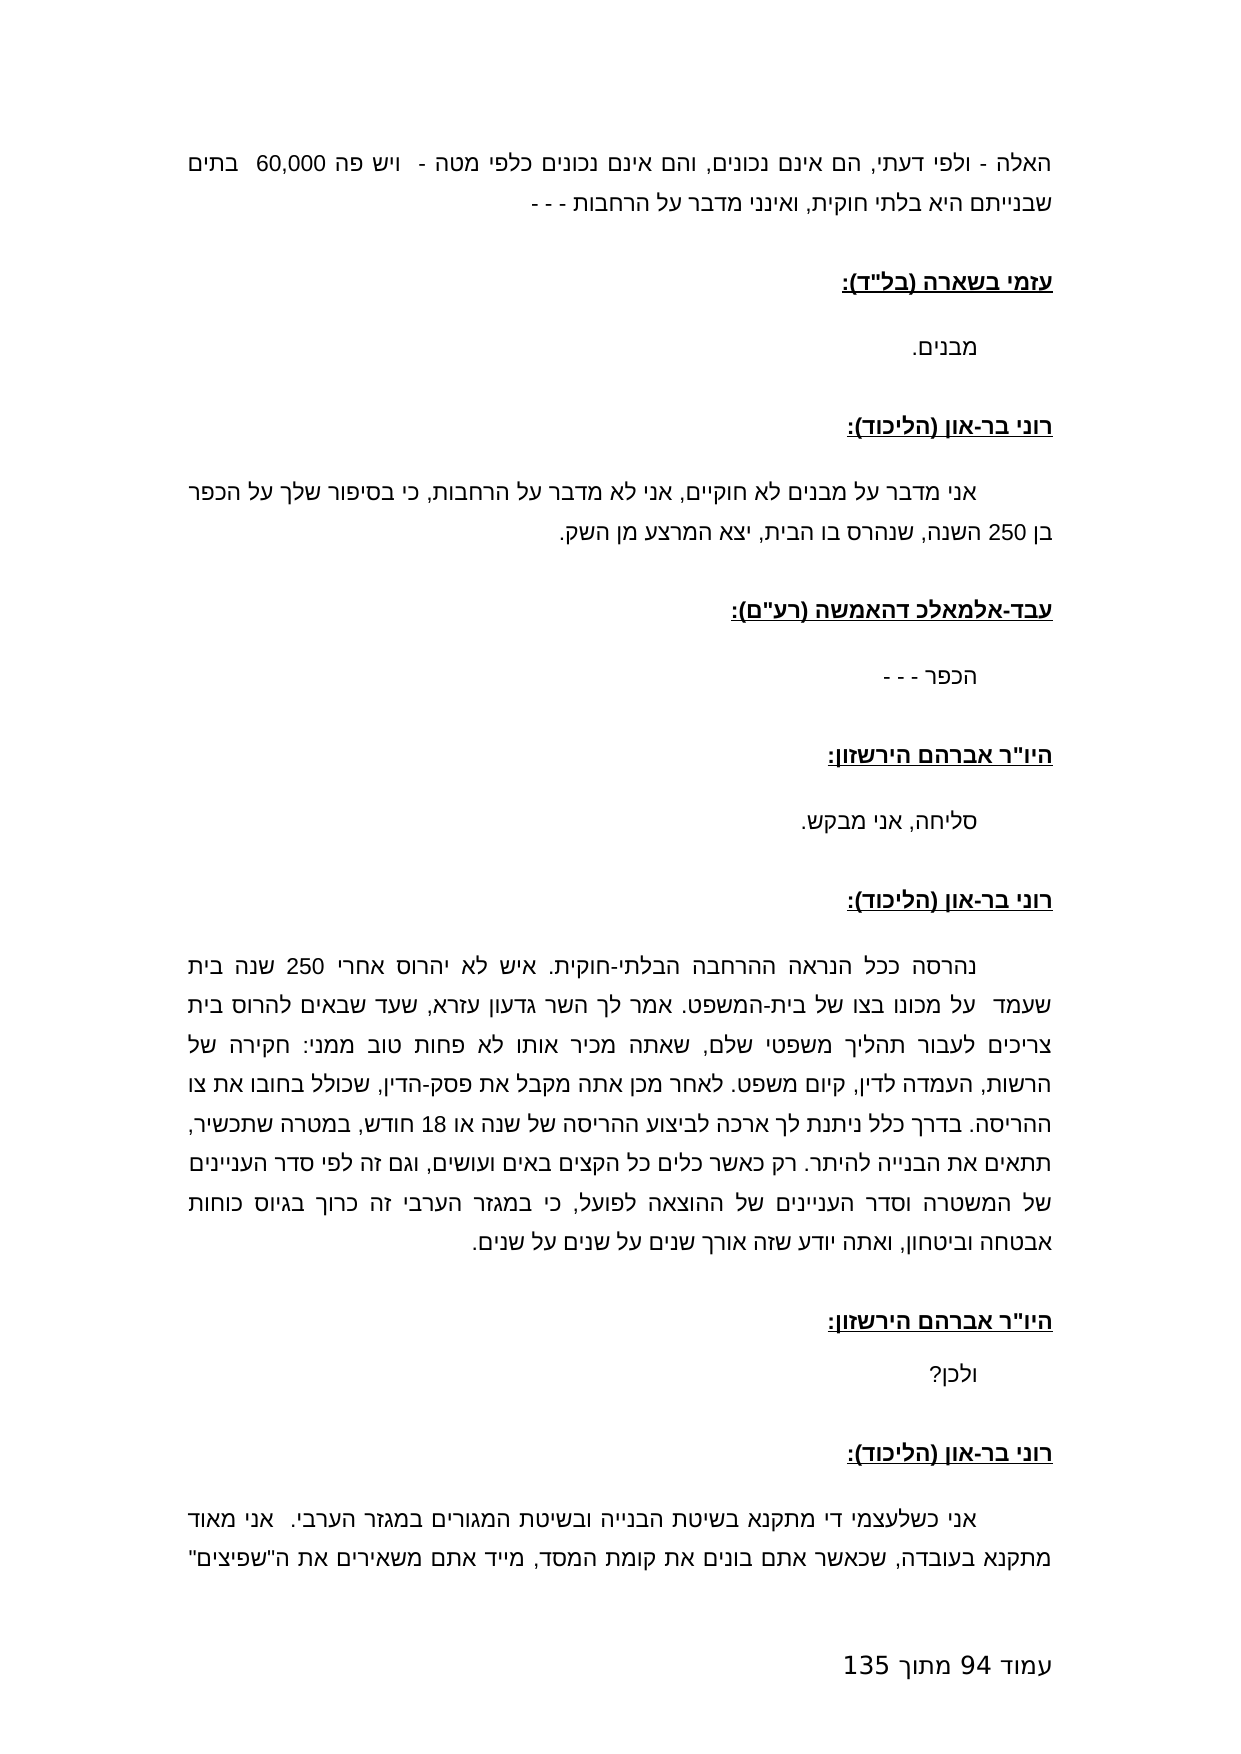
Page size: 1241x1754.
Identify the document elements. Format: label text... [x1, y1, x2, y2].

text עבד-אלמאלכ דהאמשה (רע"ם): [187, 597, 1053, 624]
text אני מדבר על מבנים לא חוקיים, אני לא מדבר על הרחבות, כי בסיפור שלך על הכפר בן 250 השנה, שנהרס בו הבית, יצא המרצע מן השק. [187, 479, 1053, 545]
text רוני בר-און (הליכוד): [187, 887, 1053, 913]
text היו"ר אברהם הירשזון: [187, 1308, 1053, 1334]
text נהרסה ככל הנראה ההרחבה הבלתי-חוקית. איש לא יהרוס אחרי 250 שנה בית שעמד על מכונו בצו של בית-המשפט. אמר לך השר גדעון עזרא, שעד שבאים להרוס בית צריכים לעבור תהליך משפטי שלם, שאתה מכיר אותו לא פחות טוב ממני: חקירה של הרשות, העמדה לדין, קיום משפט. לאחר מכן אתה מקבל את פסק-הדין, שכולל בחובו את צו ההריסה. בדרך כלל ניתנת לך ארכה לביצוע ההריסה של שנה או 18 חודש, במטרה שתכשיר, תתאים את הבנייה להיתר. רק כאשר כלים כל הקצים באים ועושים, וגם זה לפי סדר העניינים של המשטרה וסדר העניינים של ההוצאה לפועל, כי במגזר הערבי זה כרוך בגיוס כוחות אבטחה וביטחון, ואתה יודע שזה אורך שנים על שנים על שנים. [187, 953, 1053, 1256]
text מבנים. [187, 334, 1053, 361]
text רוני בר-און (הליכוד): [187, 413, 1053, 439]
text היו"ר אברהם הירשזון: [187, 742, 1053, 769]
text עזמי בשארה (בל"ד): [187, 268, 1053, 295]
text רוני בר-און (הליכוד): [187, 1440, 1053, 1466]
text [187, 150, 1053, 216]
text סליחה, אני מבקש. [187, 808, 1053, 834]
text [187, 1506, 1053, 1572]
text הכפר - - - [187, 663, 1053, 690]
text ולכן? [187, 1361, 1053, 1387]
